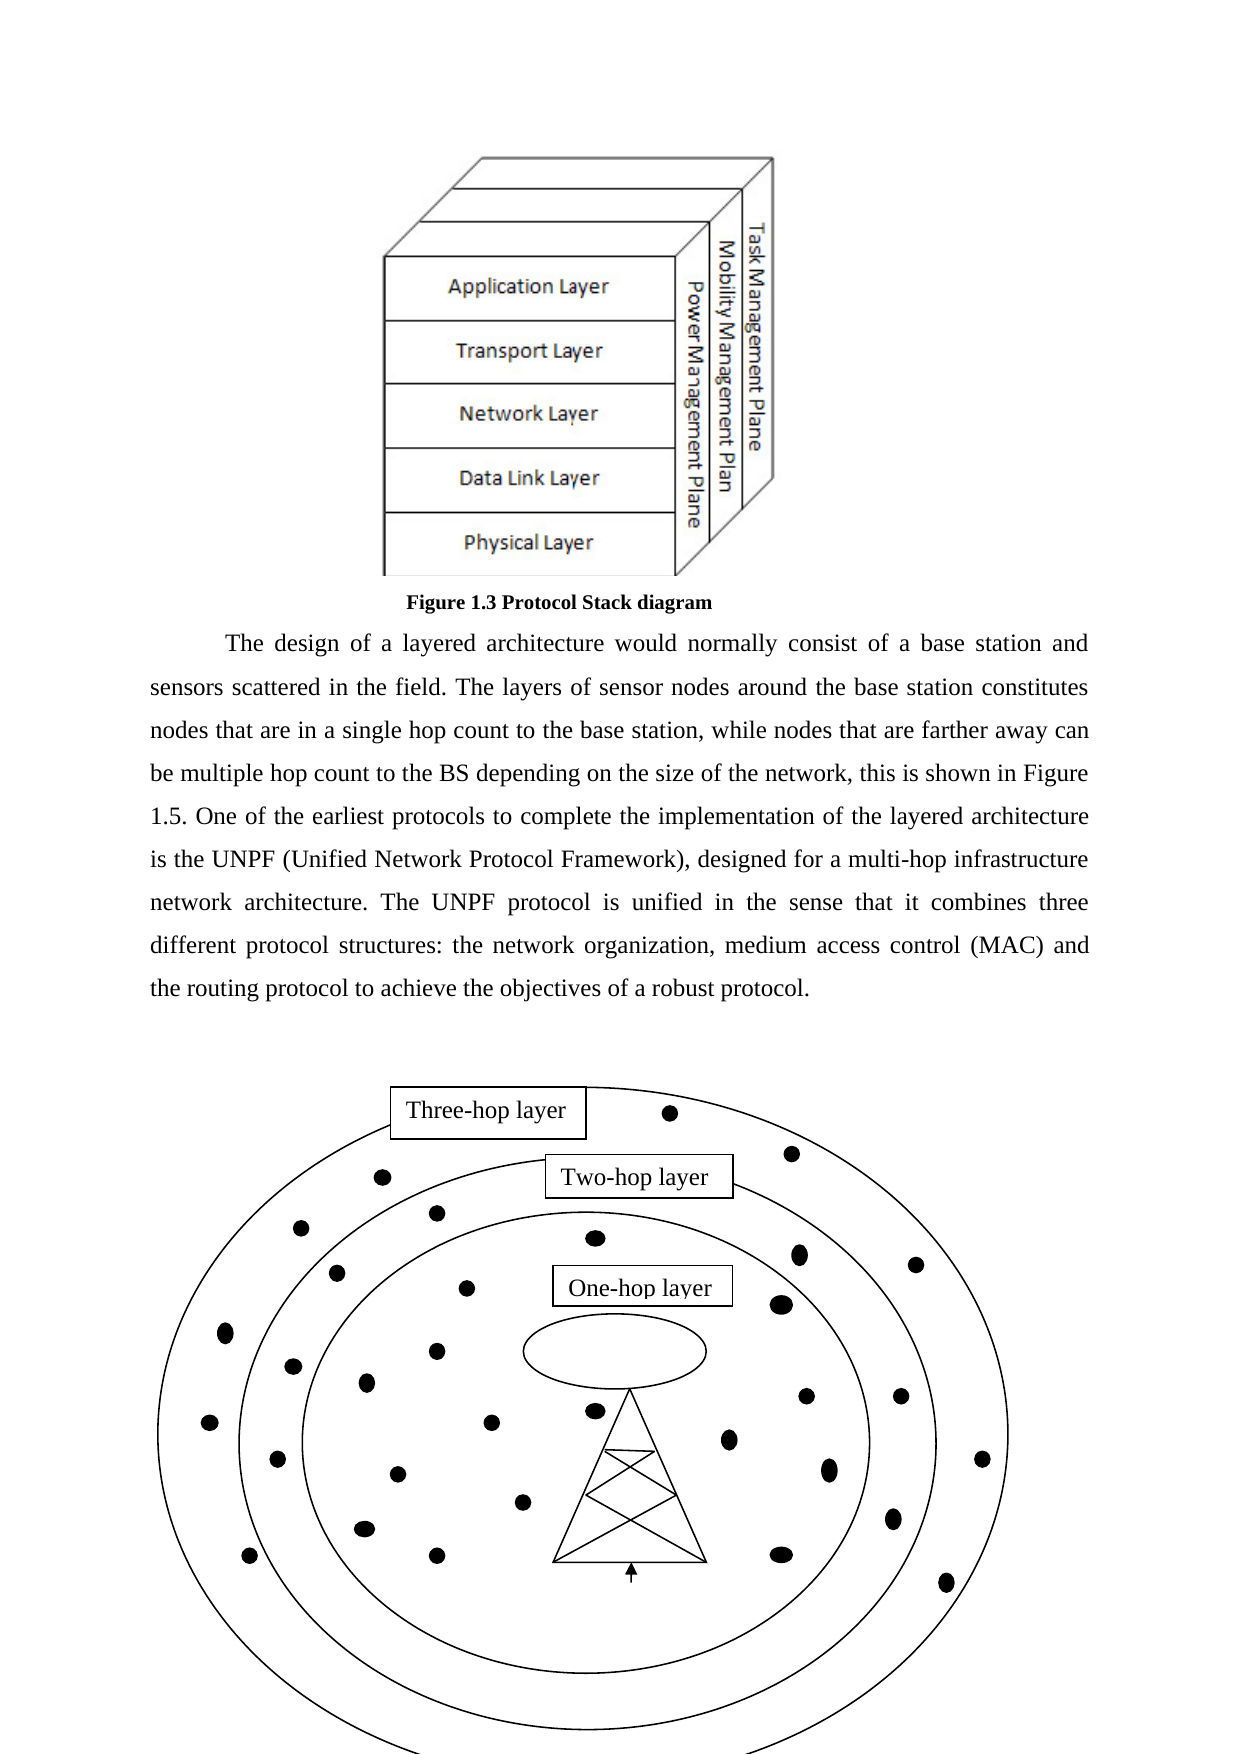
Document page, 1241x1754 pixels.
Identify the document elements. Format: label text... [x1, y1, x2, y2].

text Figure 1.3 Protocol Stack diagram [150, 590, 1090, 614]
text The design of a layered architecture would normally consist of a base station and sensors scattered in the field. The layers of sensor nodes around the base station constitutes nodes that are in a single hop count to the base station, while nodes that are farther away can be multiple hop count to the BS depending on the size of the network, this is shown in Figure 1.5. One of the earliest protocols to complete the implementation of the layered architecture is the UNPF (Unified Network Protocol Framework), designed for a multi-hop infrastructure network architecture. The UNPF protocol is unified in the sense that it combines three different protocol structures: the network organization, medium access control (MAC) and the routing protocol to achieve the objectives of a robust protocol. [150, 628, 1090, 1002]
